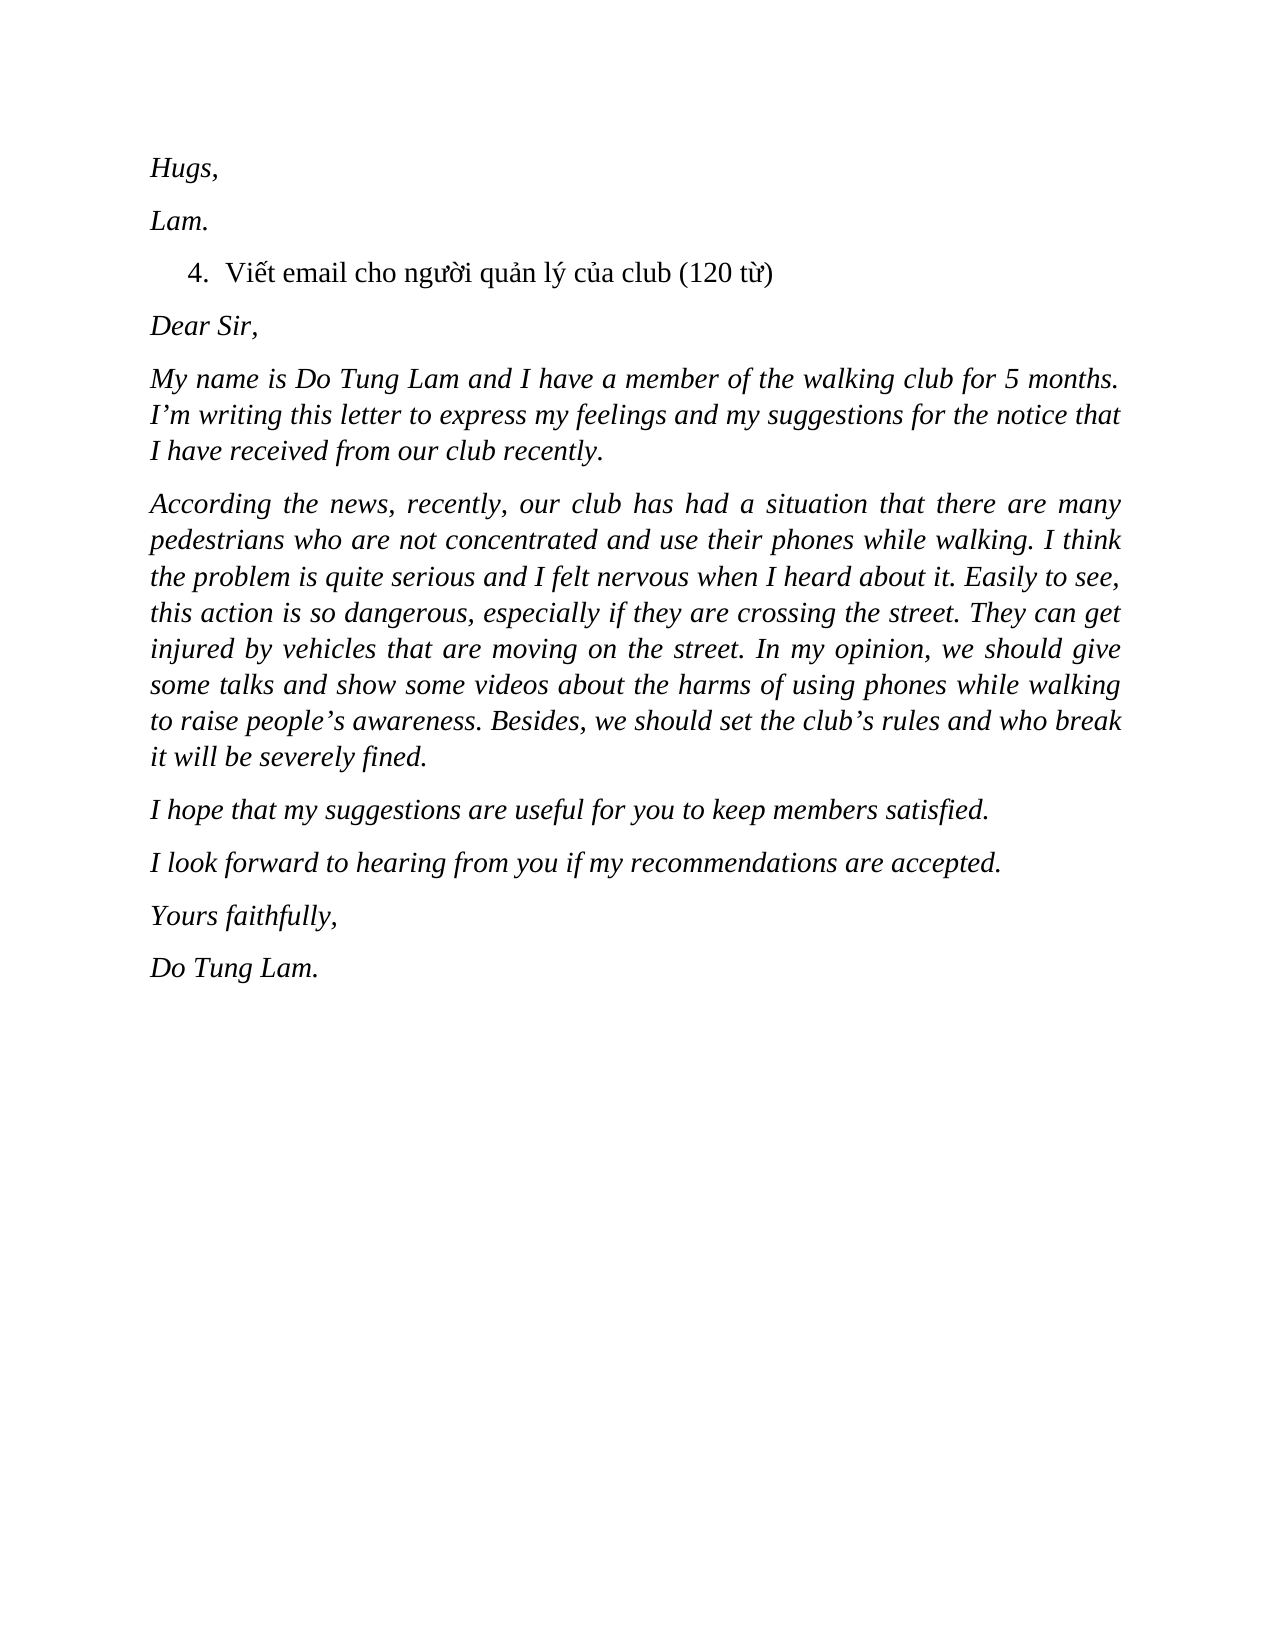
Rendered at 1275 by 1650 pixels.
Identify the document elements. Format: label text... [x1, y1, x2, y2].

text Do Tung Lam. [150, 951, 1125, 984]
text I look forward to hearing from you if my recommendations are accepted. [150, 845, 1125, 878]
text My name is Do Tung Lam and I have a member of the walking club for 5 months. I’m writing this letter to express my feelings and my suggestions for the notice that I have received from our club recently. [150, 361, 1125, 467]
text Yours faithfully, [150, 898, 1125, 931]
text I hope that my suggestions are useful for you to keep members satisfied. [150, 792, 1125, 826]
text Dear Sir, [150, 308, 1125, 342]
text According the news, recently, our club has had a situation that there are many pedestrians who are not concentrated and use their phones while walking. I think the problem is quite serious and I felt nervous when I heard about it. Easily to see, this action is so dangerous, especially if they are crossing the street. They can get injured by vehicles that are moving on the street. In my opinion, we should give some talks and show some videos about the harms of using phones while walking to raise people’s awareness. Besides, we should set the club’s rules and who break it will be severely fined. [150, 486, 1125, 773]
list Viết email cho người quản lý của club (120 từ) [187, 256, 1125, 289]
text Hugs, [150, 150, 1125, 183]
text Lam. [150, 203, 1125, 236]
